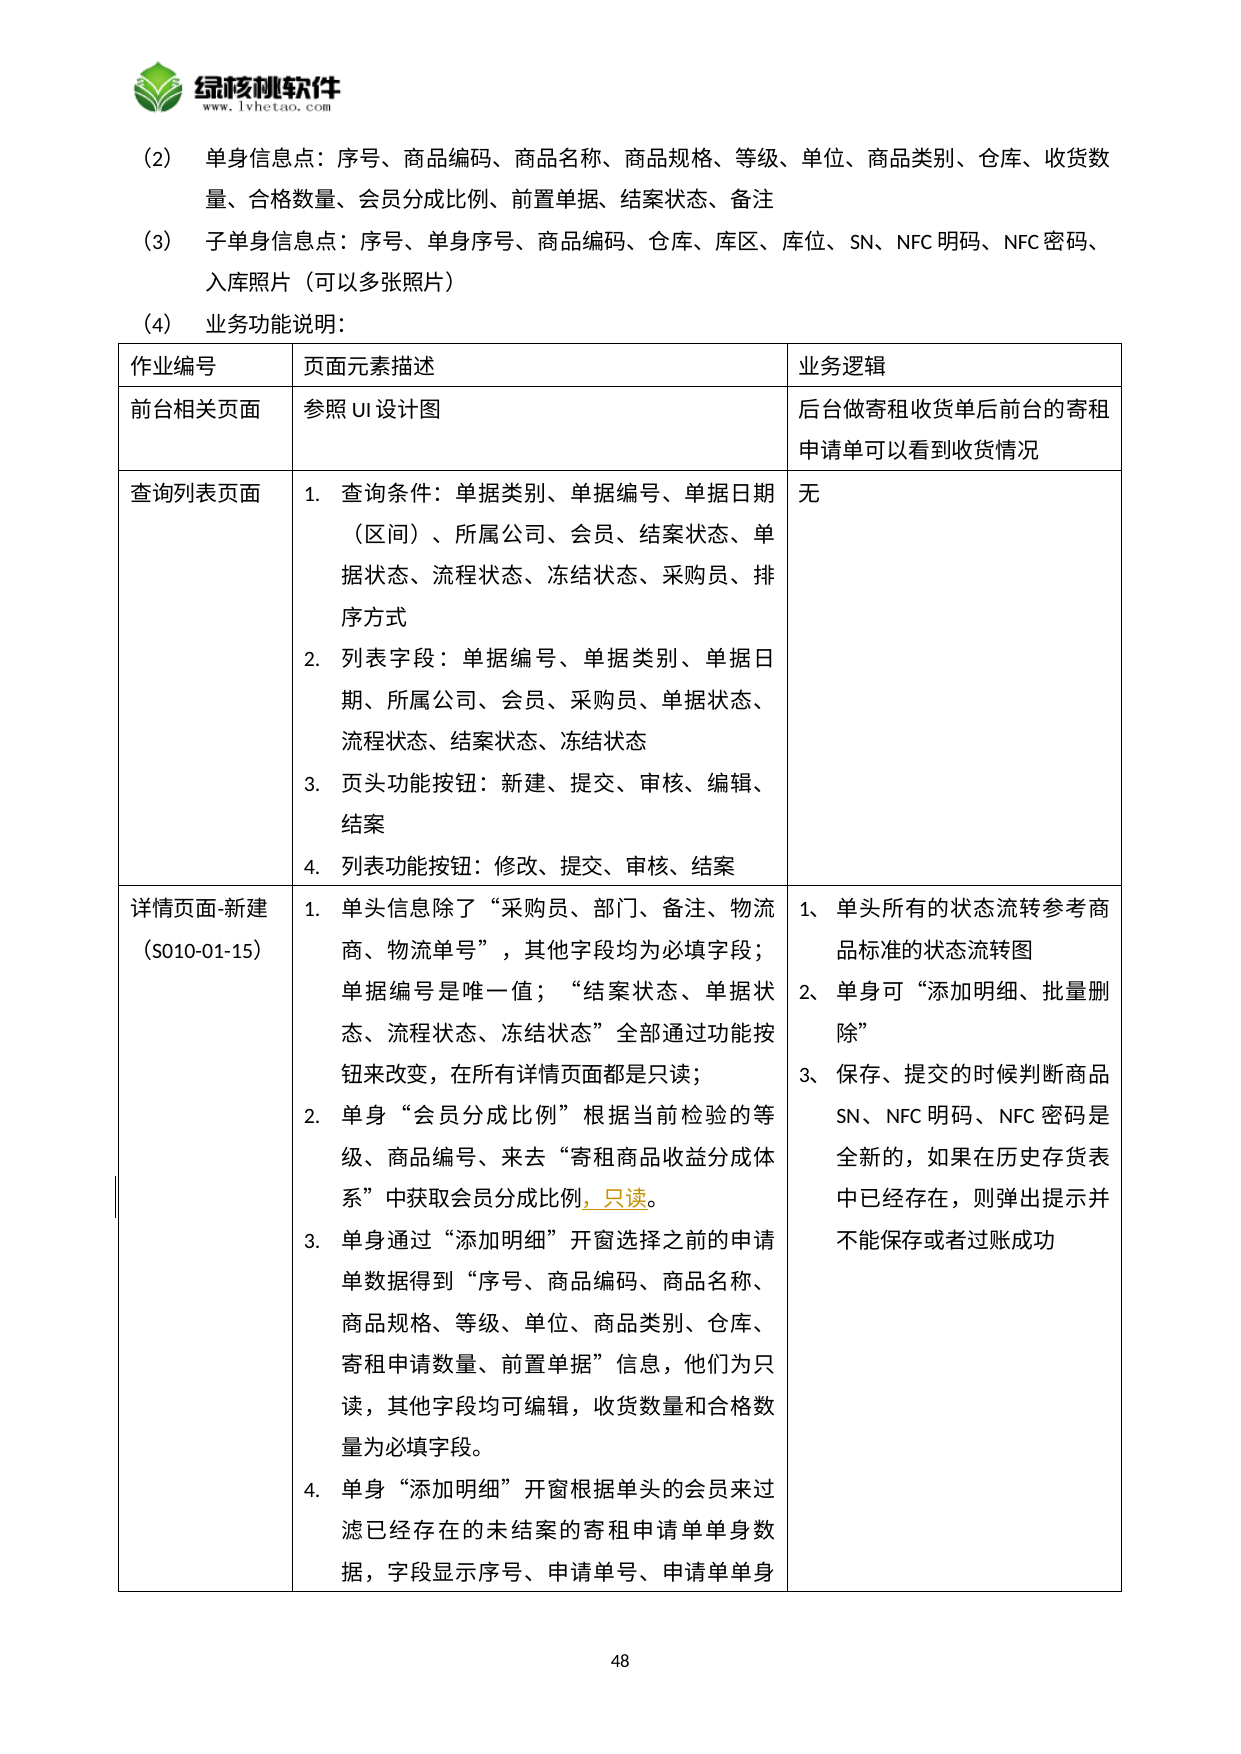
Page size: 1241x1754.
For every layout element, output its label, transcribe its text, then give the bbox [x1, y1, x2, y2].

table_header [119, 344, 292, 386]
list 单身信息点：序号、商品编码、商品名称、商品规格、等级、单位、商品类别、仓库、收货数量、合格数量、会员分成比例、前置单据、结案状态、备注 [130, 136, 1110, 219]
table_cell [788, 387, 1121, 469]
list 子单身信息点：序号、单身序号、商品编码、仓库、库区、库位、SN、NFC明码、NFC密码、入库照片（可以多张照片） [130, 219, 1110, 302]
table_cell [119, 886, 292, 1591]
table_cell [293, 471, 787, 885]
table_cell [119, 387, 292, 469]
list 业务功能说明： [130, 302, 1110, 343]
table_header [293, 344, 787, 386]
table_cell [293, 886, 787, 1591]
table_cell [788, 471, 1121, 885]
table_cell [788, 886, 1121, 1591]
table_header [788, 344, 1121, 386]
picture [129, 59, 346, 116]
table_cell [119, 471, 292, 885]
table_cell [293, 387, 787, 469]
